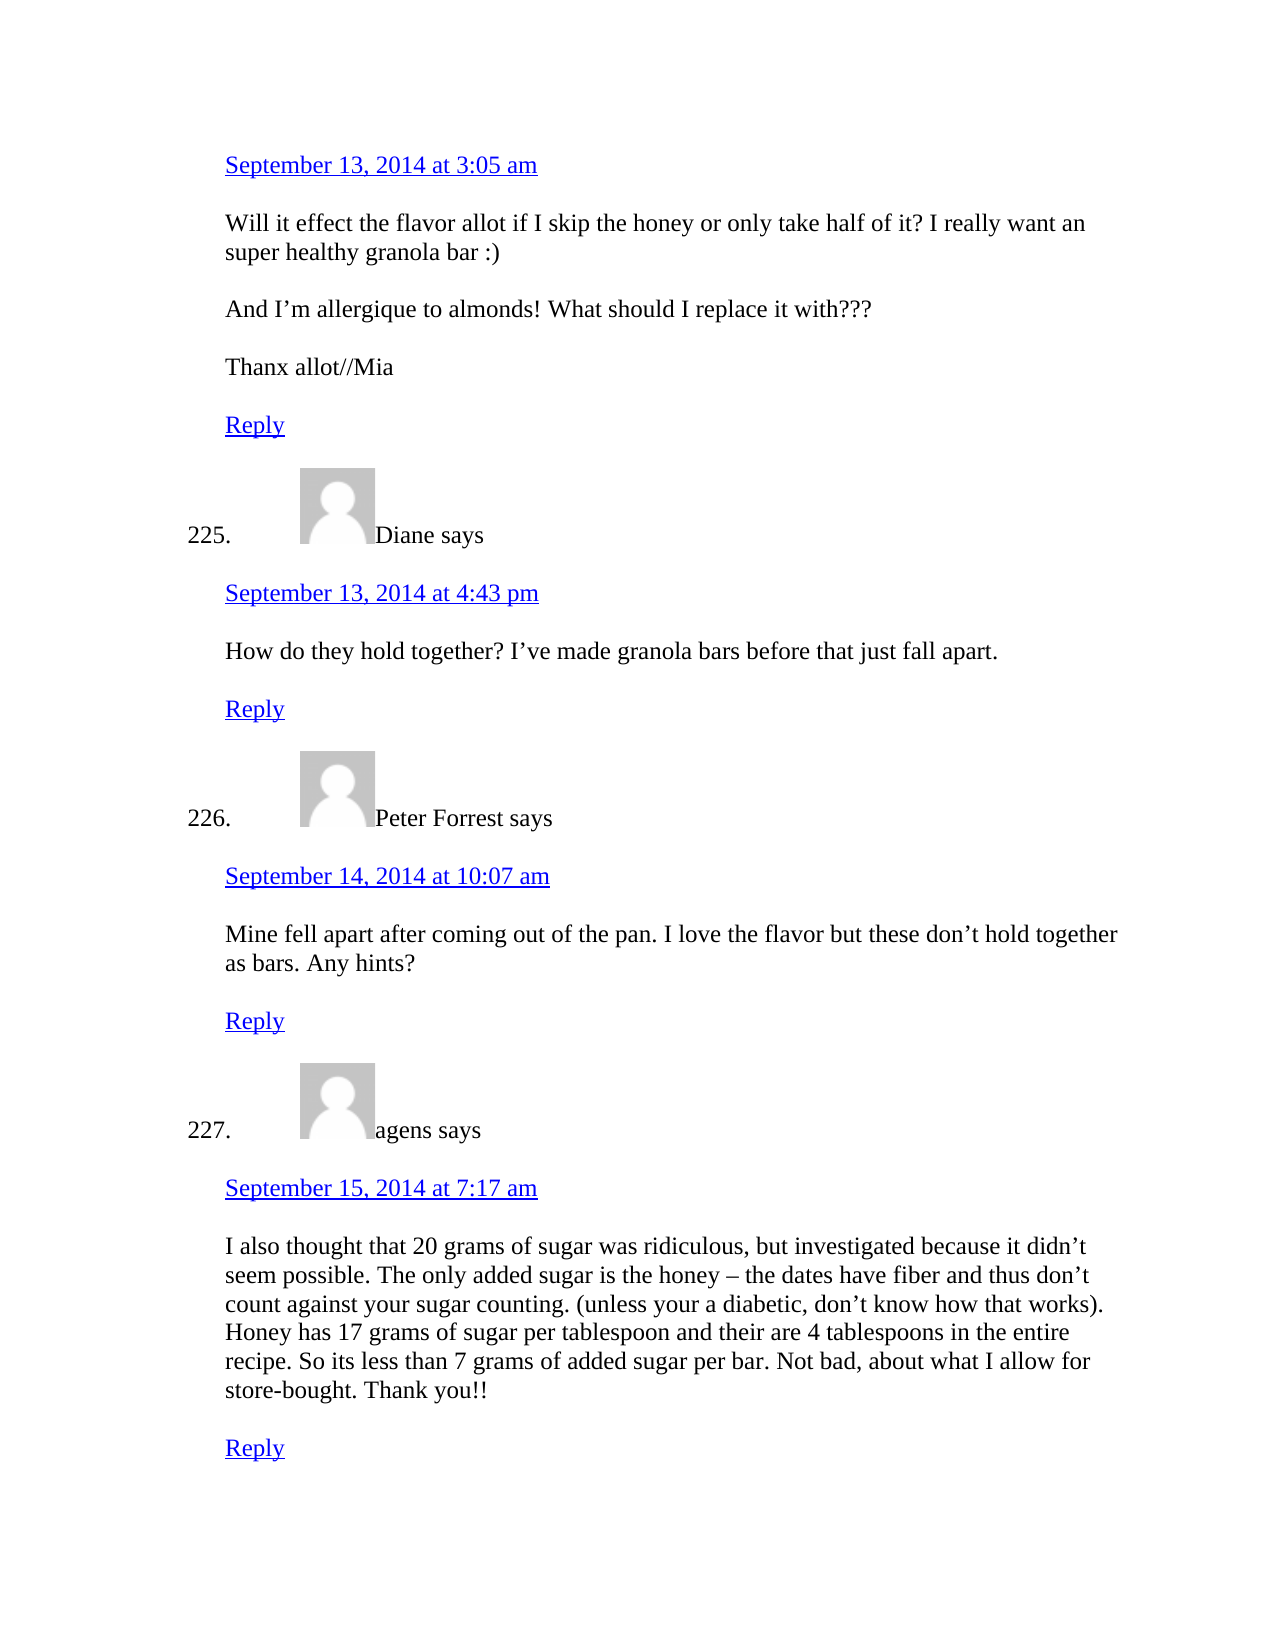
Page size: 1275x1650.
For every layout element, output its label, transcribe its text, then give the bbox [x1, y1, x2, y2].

text Reply [225, 1433, 1125, 1462]
text How do they hold together? I’ve made granola bars before that just fall apart. [225, 636, 1125, 664]
text Reply [225, 410, 1125, 439]
list agens says [187, 1064, 1125, 1144]
picture [300, 1063, 375, 1139]
list Peter Forrest says [187, 752, 1125, 832]
text Thanx allot//Mia [225, 352, 1125, 381]
text September 13, 2014 at 4:43 pm [225, 578, 1125, 607]
text September 14, 2014 at 10:07 am [225, 861, 1125, 890]
text And I’m allergique to almonds! What should I replace it with??? [225, 294, 1125, 323]
text September 15, 2014 at 7:17 am [225, 1173, 1125, 1202]
text Reply [225, 1006, 1125, 1034]
text Mine fell apart after coming out of the pan. I love the flavor but these don’t hold together as bars. Any hints? [225, 919, 1125, 977]
picture [300, 468, 375, 544]
text Will it effect the flavor allot if I skip the honey or only take half of it? I really want an super healthy granola bar :) [225, 208, 1125, 265]
list Diane says [187, 468, 1125, 549]
text Reply [225, 694, 1125, 722]
text I also thought that 20 grams of sugar was ridiculous, but investigated because it didn’t seem possible. The only added sugar is the honey – the dates have fiber and thus don’t count against your sugar counting. (unless your a diabetic, don’t know how that works). Honey has 17 grams of sugar per tablespoon and their are 4 tablespoons in the entire recipe. So its less than 7 grams of added sugar per bar. Not bad, about what I allow for store-bought. Thank you!! [225, 1231, 1125, 1404]
picture [300, 751, 375, 827]
text September 13, 2014 at 3:05 am [225, 150, 1125, 179]
